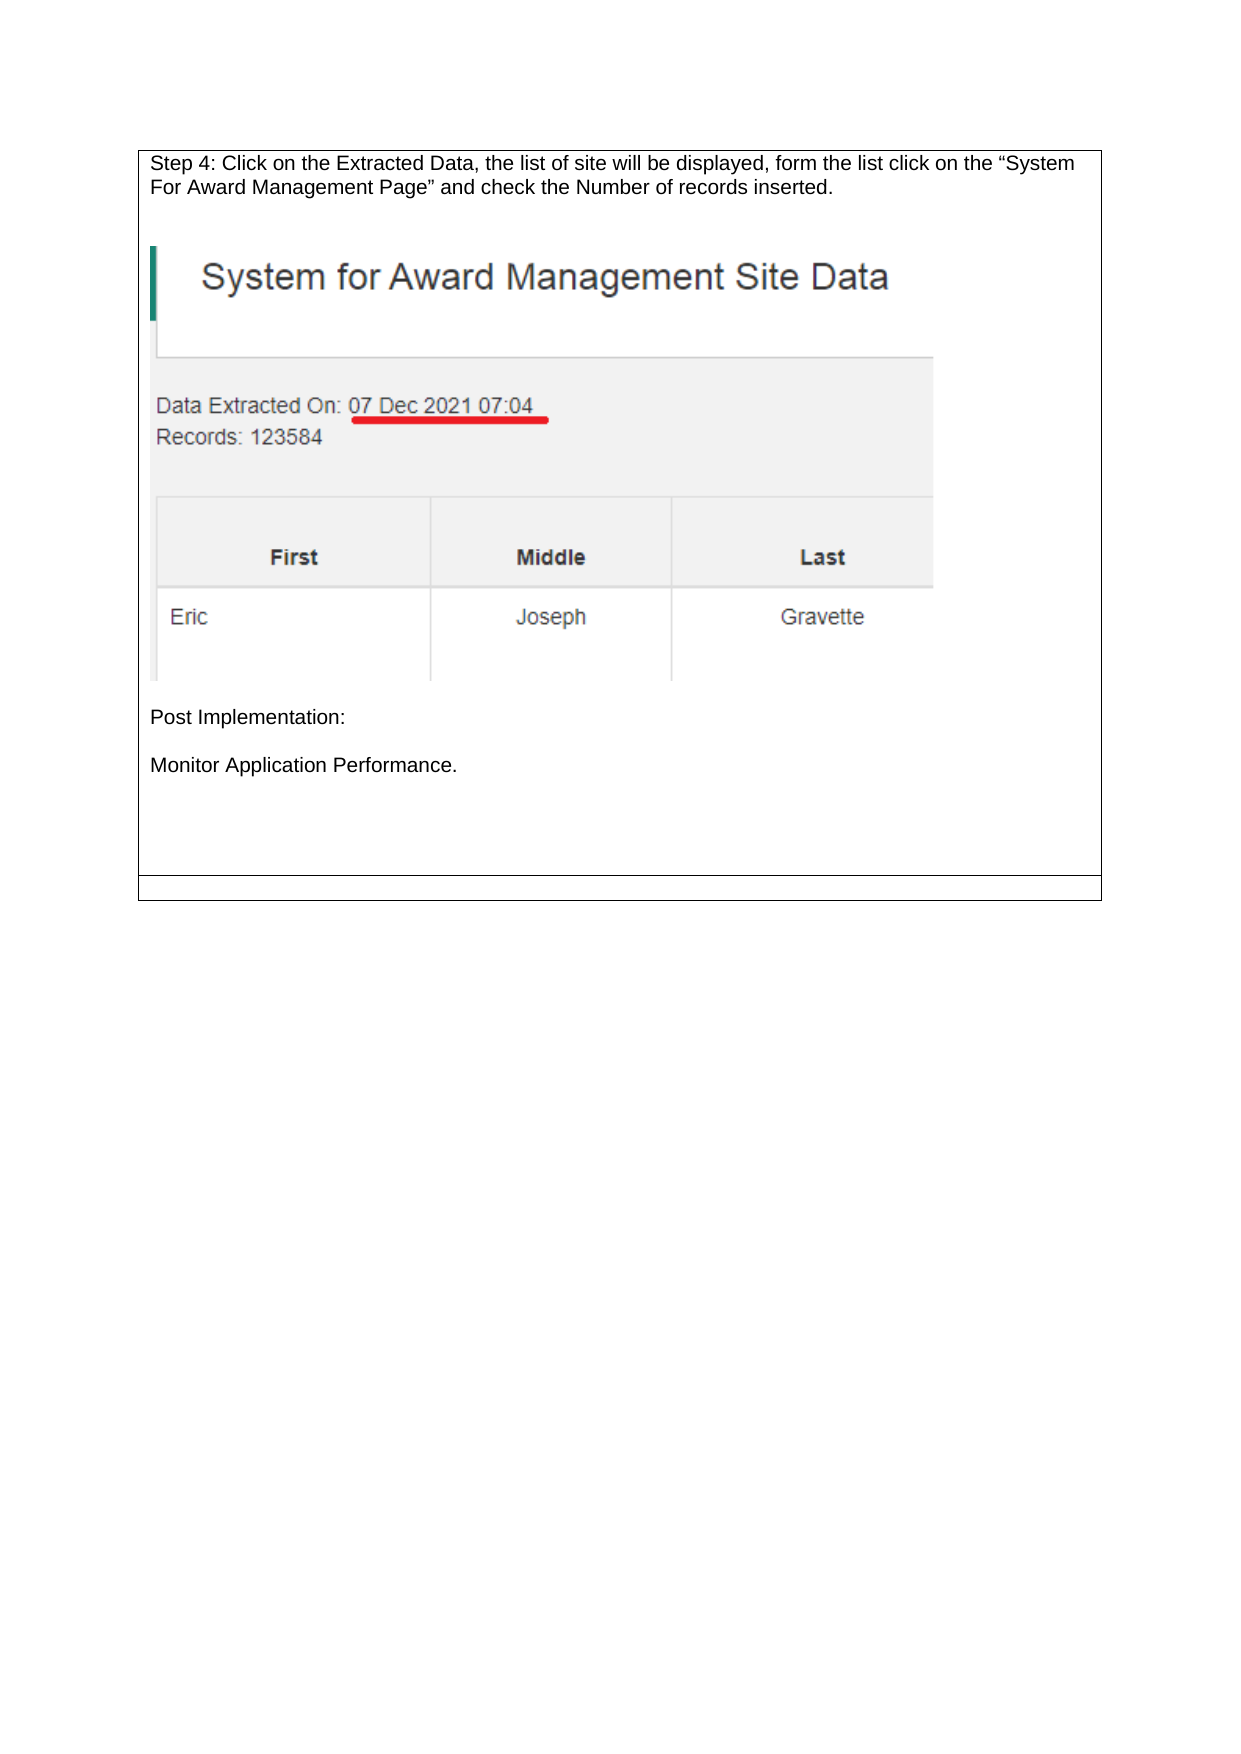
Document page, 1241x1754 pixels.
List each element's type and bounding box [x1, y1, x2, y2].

picture [150, 246, 934, 681]
table_cell [139, 151, 1101, 875]
table_cell [139, 876, 1101, 900]
